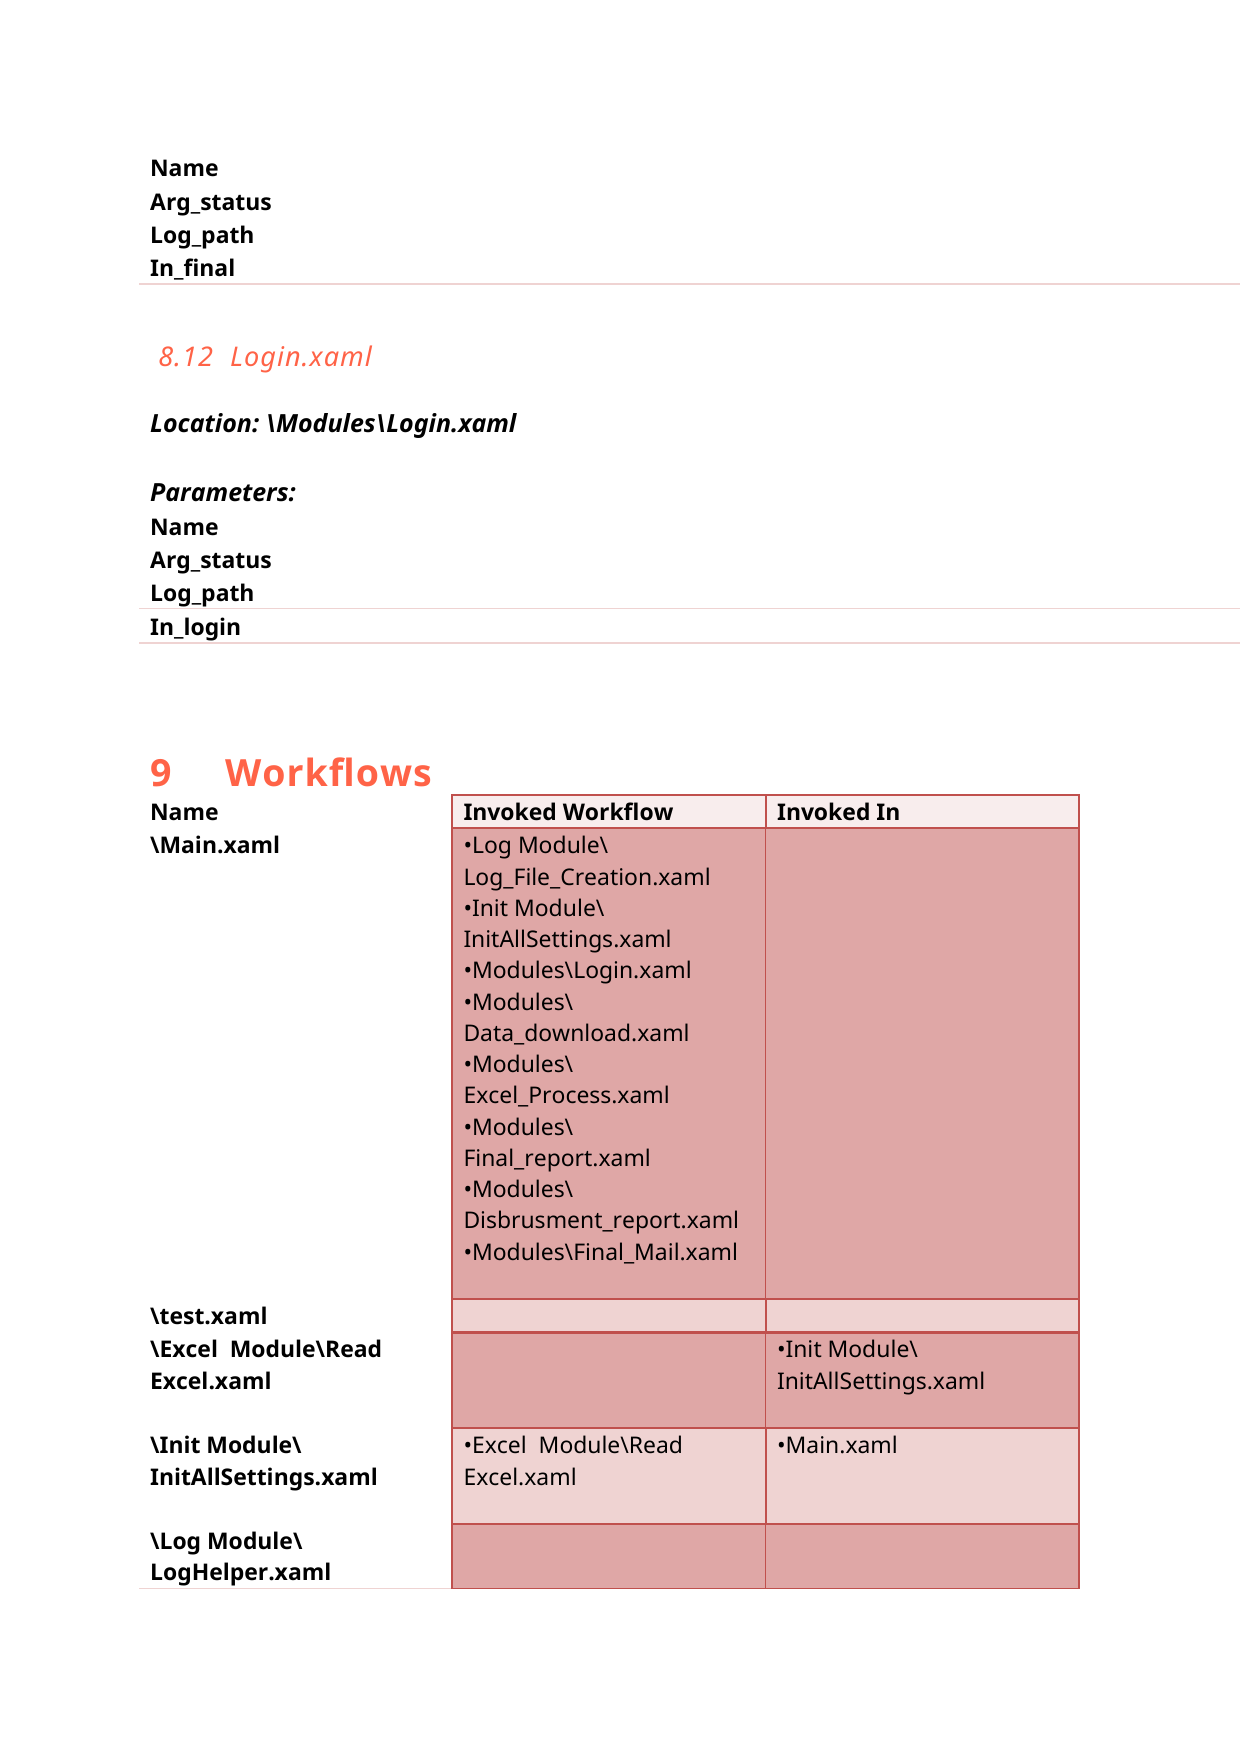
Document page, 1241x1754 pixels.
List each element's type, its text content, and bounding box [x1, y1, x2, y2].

table_cell •Main.xaml [767, 1429, 1078, 1523]
subtitle 8.12 Login.xaml [150, 337, 1090, 374]
table_cell [453, 1525, 765, 1588]
table_cell \test.xaml [139, 1298, 451, 1331]
table_header Name [139, 150, 1240, 183]
table_cell In_final [139, 250, 1240, 283]
table_cell \Main.xaml [139, 827, 451, 1298]
table_cell \Excel Module\Read Excel.xaml [139, 1331, 451, 1427]
table_cell \Log Module\LogHelper.xaml [139, 1523, 451, 1588]
table_cell Log_path [139, 575, 1240, 608]
table_cell [453, 1300, 765, 1331]
table_cell Arg_status [139, 183, 1240, 217]
table_header Name [139, 794, 451, 827]
table_cell In_login [139, 609, 1240, 642]
table_cell Arg_status [139, 542, 1240, 575]
text Location: \Modules\Login.xaml [150, 406, 1090, 440]
table_cell •Excel Module\Read Excel.xaml [453, 1429, 765, 1523]
table_cell \Init Module\InitAllSettings.xaml [139, 1427, 451, 1523]
table_header Invoked Workflow [453, 796, 765, 827]
table_cell [766, 829, 1078, 1298]
table_cell [453, 1334, 765, 1427]
table_header Name [139, 509, 1240, 542]
table_cell [766, 1525, 1078, 1588]
table_cell Log_path [139, 217, 1240, 250]
table_cell [767, 1300, 1078, 1331]
table_cell •Init Module\InitAllSettings.xaml [766, 1334, 1078, 1427]
table_header Invoked In [767, 796, 1078, 827]
table_cell •Log Module\Log_File_Creation.xaml •Init Module\InitAllSettings.xaml •Modules\Login.xaml •Modules\Data_download.xaml •Modules\Excel_Process.xaml •Modules\Final_report.xaml •Modules\Disbrusment_report.xaml •Modules\Final_Mail.xaml [453, 829, 765, 1298]
text Parameters: [150, 471, 1090, 508]
subtitle 9 Workflows [150, 756, 1090, 794]
